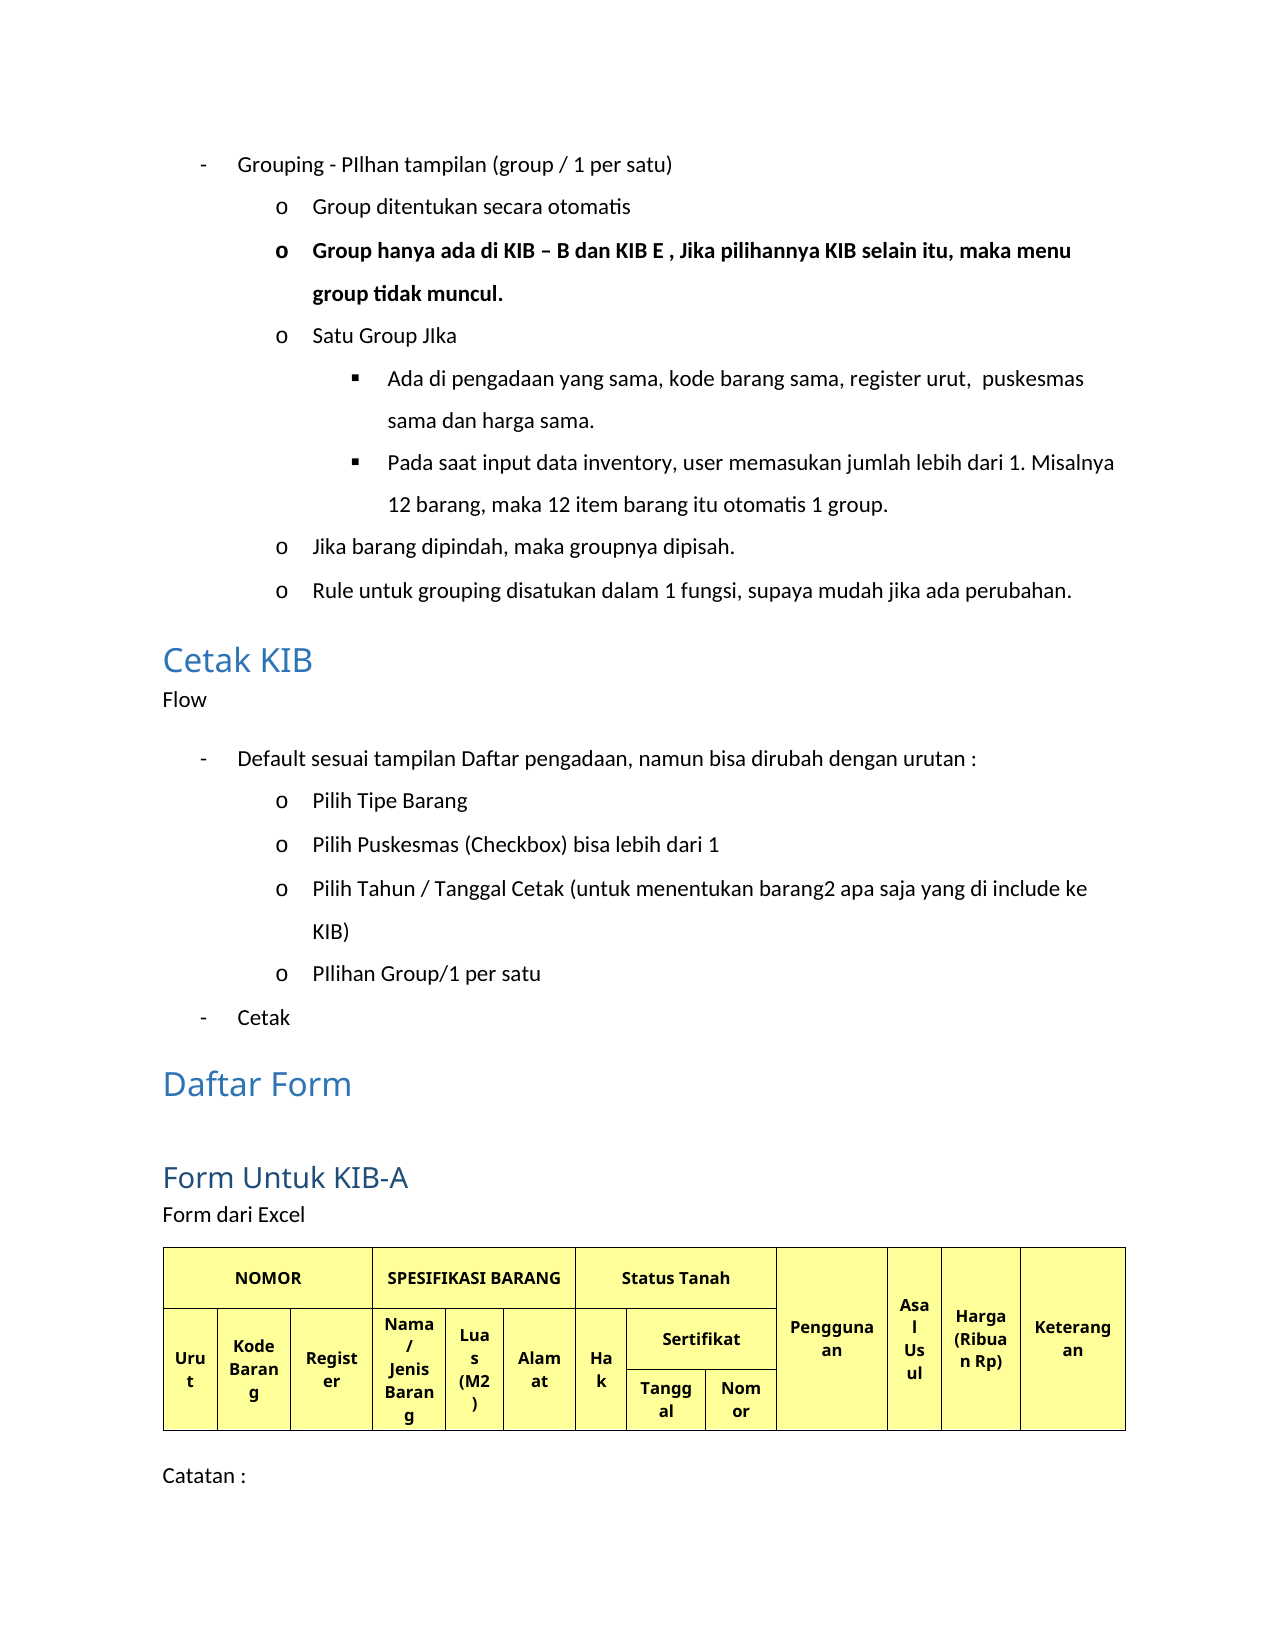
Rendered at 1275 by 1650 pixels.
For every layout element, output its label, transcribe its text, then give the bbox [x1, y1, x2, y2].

list Pilih Tahun / Tanggal Cetak (untuk menentukan barang2 apa saja yang di include ke KIB) [275, 874, 1125, 945]
list Cetak [200, 1003, 1125, 1031]
table_header Harga (Ribuan Rp) [942, 1248, 1020, 1429]
list Default sesuai tampilan Daftar pengadaan, namun bisa dirubah dengan urutan : [200, 744, 1125, 772]
table_header NOMOR [164, 1248, 372, 1308]
list Rule untuk grouping disatukan dalam 1 fungsi, supaya mudah jika ada perubahan. [275, 576, 1125, 605]
text Form dari Excel [162, 1200, 1125, 1228]
table_cell Luas (M2) [446, 1309, 503, 1429]
table_cell Nama / Jenis Barang [373, 1309, 445, 1429]
table_cell Urut [164, 1309, 217, 1429]
table_cell Tanggal [627, 1370, 705, 1429]
list PIlihan Group/1 per satu [275, 959, 1125, 988]
list Grouping - PIlhan tampilan (group / 1 per satu) [200, 150, 1125, 178]
list Pada saat input data inventory, user memasukan jumlah lebih dari 1. Misalnya 12 barang, maka 12 item barang itu otomatis 1 group. [350, 448, 1125, 518]
table_cell Alamat [504, 1309, 575, 1429]
table_cell Kode Barang [218, 1309, 290, 1429]
table_header Status Tanah [576, 1248, 776, 1308]
table_cell Hak [576, 1309, 626, 1429]
list Pilih Puskesmas (Checkbox) bisa lebih dari 1 [275, 830, 1125, 859]
list Ada di pengadaan yang sama, kode barang sama, register urut, puskesmas sama dan harga sama. [350, 364, 1125, 434]
table_header Keterangan [1021, 1248, 1125, 1429]
subtitle Form Untuk KIB-A [162, 1157, 1125, 1197]
text Catatan : [162, 1431, 1125, 1489]
subtitle Cetak KIB [162, 637, 1125, 682]
list Satu Group JIka [275, 321, 1125, 350]
list Pilih Tipe Barang [275, 786, 1125, 815]
list Group hanya ada di KIB – B dan KIB E , Jika pilihannya KIB selain itu, maka menu group tidak muncul. [275, 236, 1125, 307]
table_header Penggunaan [777, 1248, 887, 1429]
table_header SPESIFIKASI BARANG [373, 1248, 575, 1308]
table_cell Register [291, 1309, 372, 1429]
subtitle Daftar Form [162, 1061, 1125, 1107]
list Group ditentukan secara otomatis [275, 192, 1125, 221]
table_header Asal Usul [888, 1248, 941, 1429]
text Flow [162, 686, 1125, 714]
table_cell Sertifikat [627, 1309, 776, 1369]
list Jika barang dipindah, maka groupnya dipisah. [275, 532, 1125, 562]
table_cell Nomor [706, 1370, 776, 1429]
